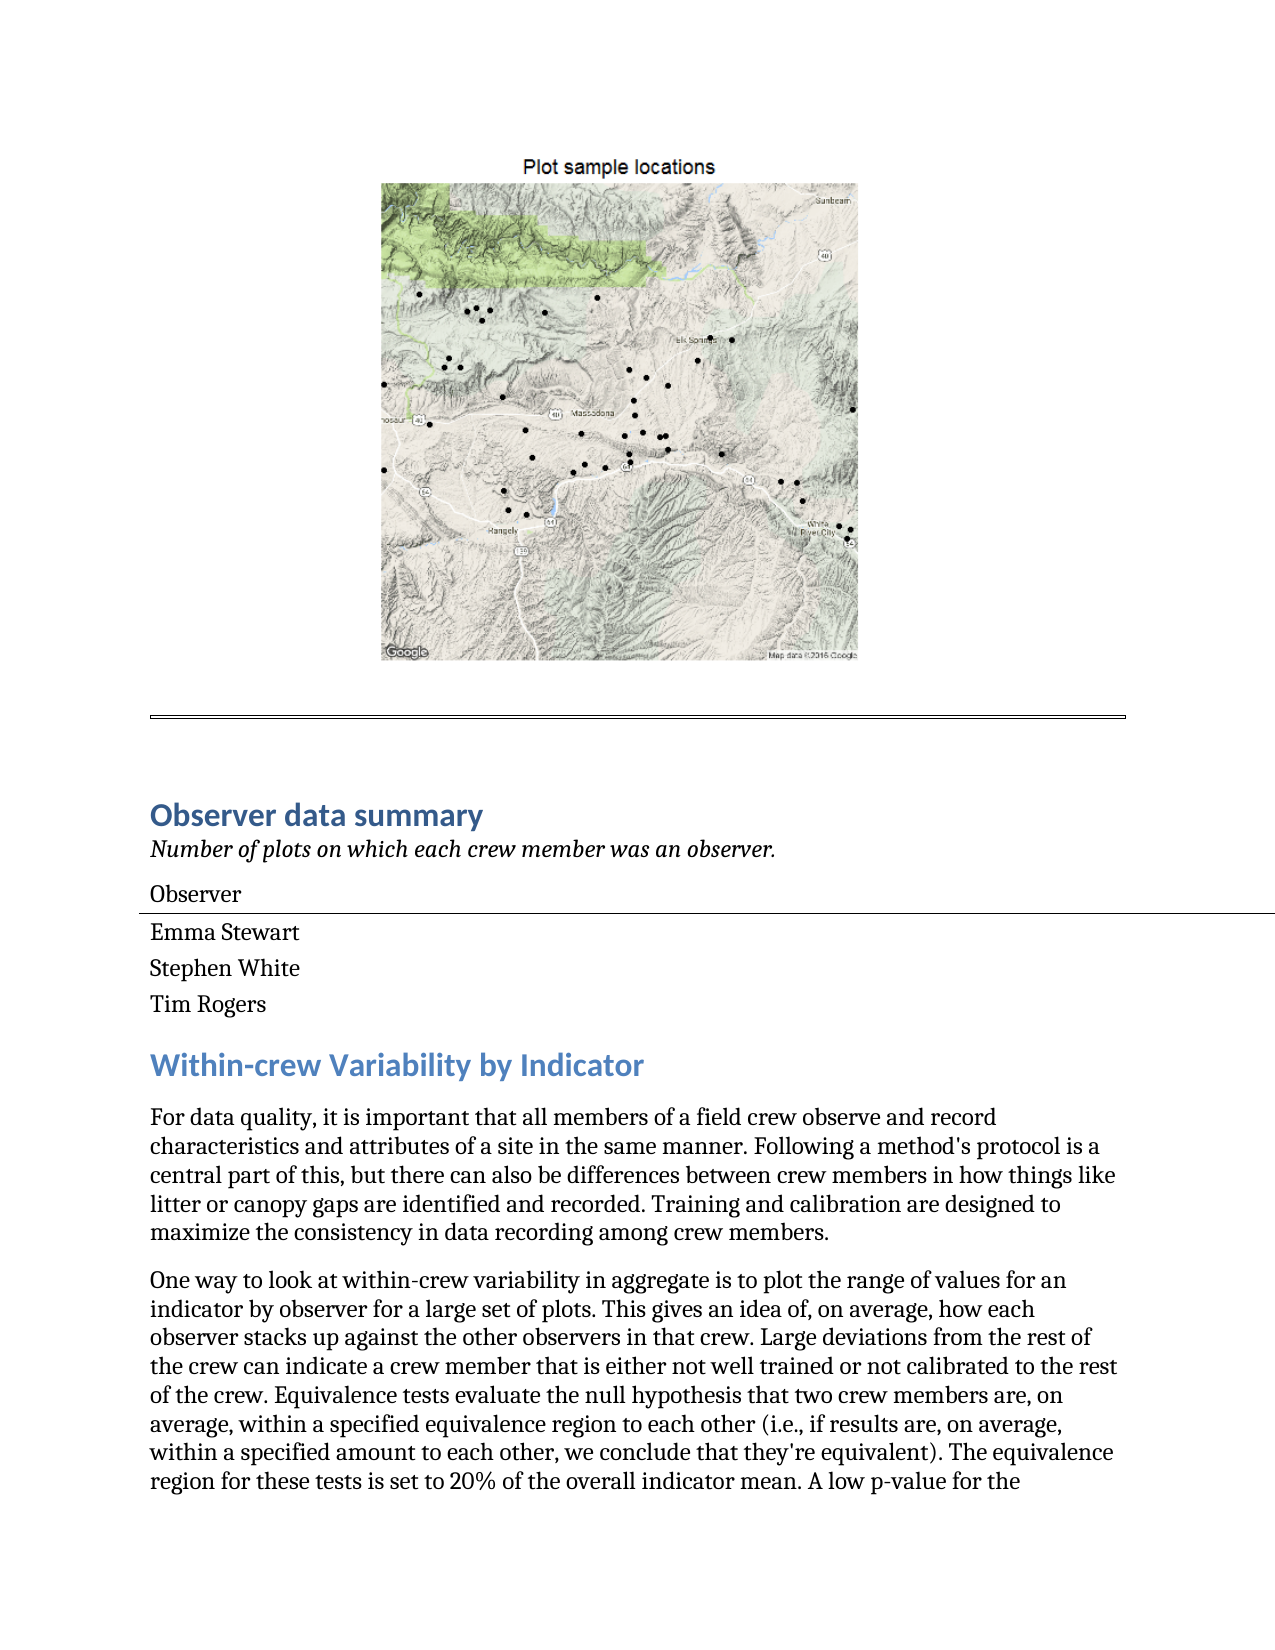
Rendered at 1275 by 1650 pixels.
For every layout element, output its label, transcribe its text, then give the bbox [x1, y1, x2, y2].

table_cell Tim Rogers [139, 987, 1275, 1023]
subtitle Observer data summary [150, 794, 1125, 835]
picture [168, 150, 1044, 697]
subtitle Within-crew Variability by Indicator [150, 1044, 1125, 1084]
text For data quality, it is important that all members of a field crew observe and record characteristics and attributes of a site in the same manner. Following a method's protocol is a central part of this, but there can also be differences between crew members in how things like litter or canopy gaps are identified and recorded. Training and calibration are designed to maximize the consistency in data recording among crew members. [150, 1103, 1125, 1247]
text Number of plots on which each crew member was an observer. [150, 835, 1125, 864]
table_header Observer [139, 876, 1275, 913]
table_cell Emma Stewart [139, 914, 1275, 950]
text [150, 1266, 1125, 1496]
table_cell Stephen White [139, 950, 1275, 987]
